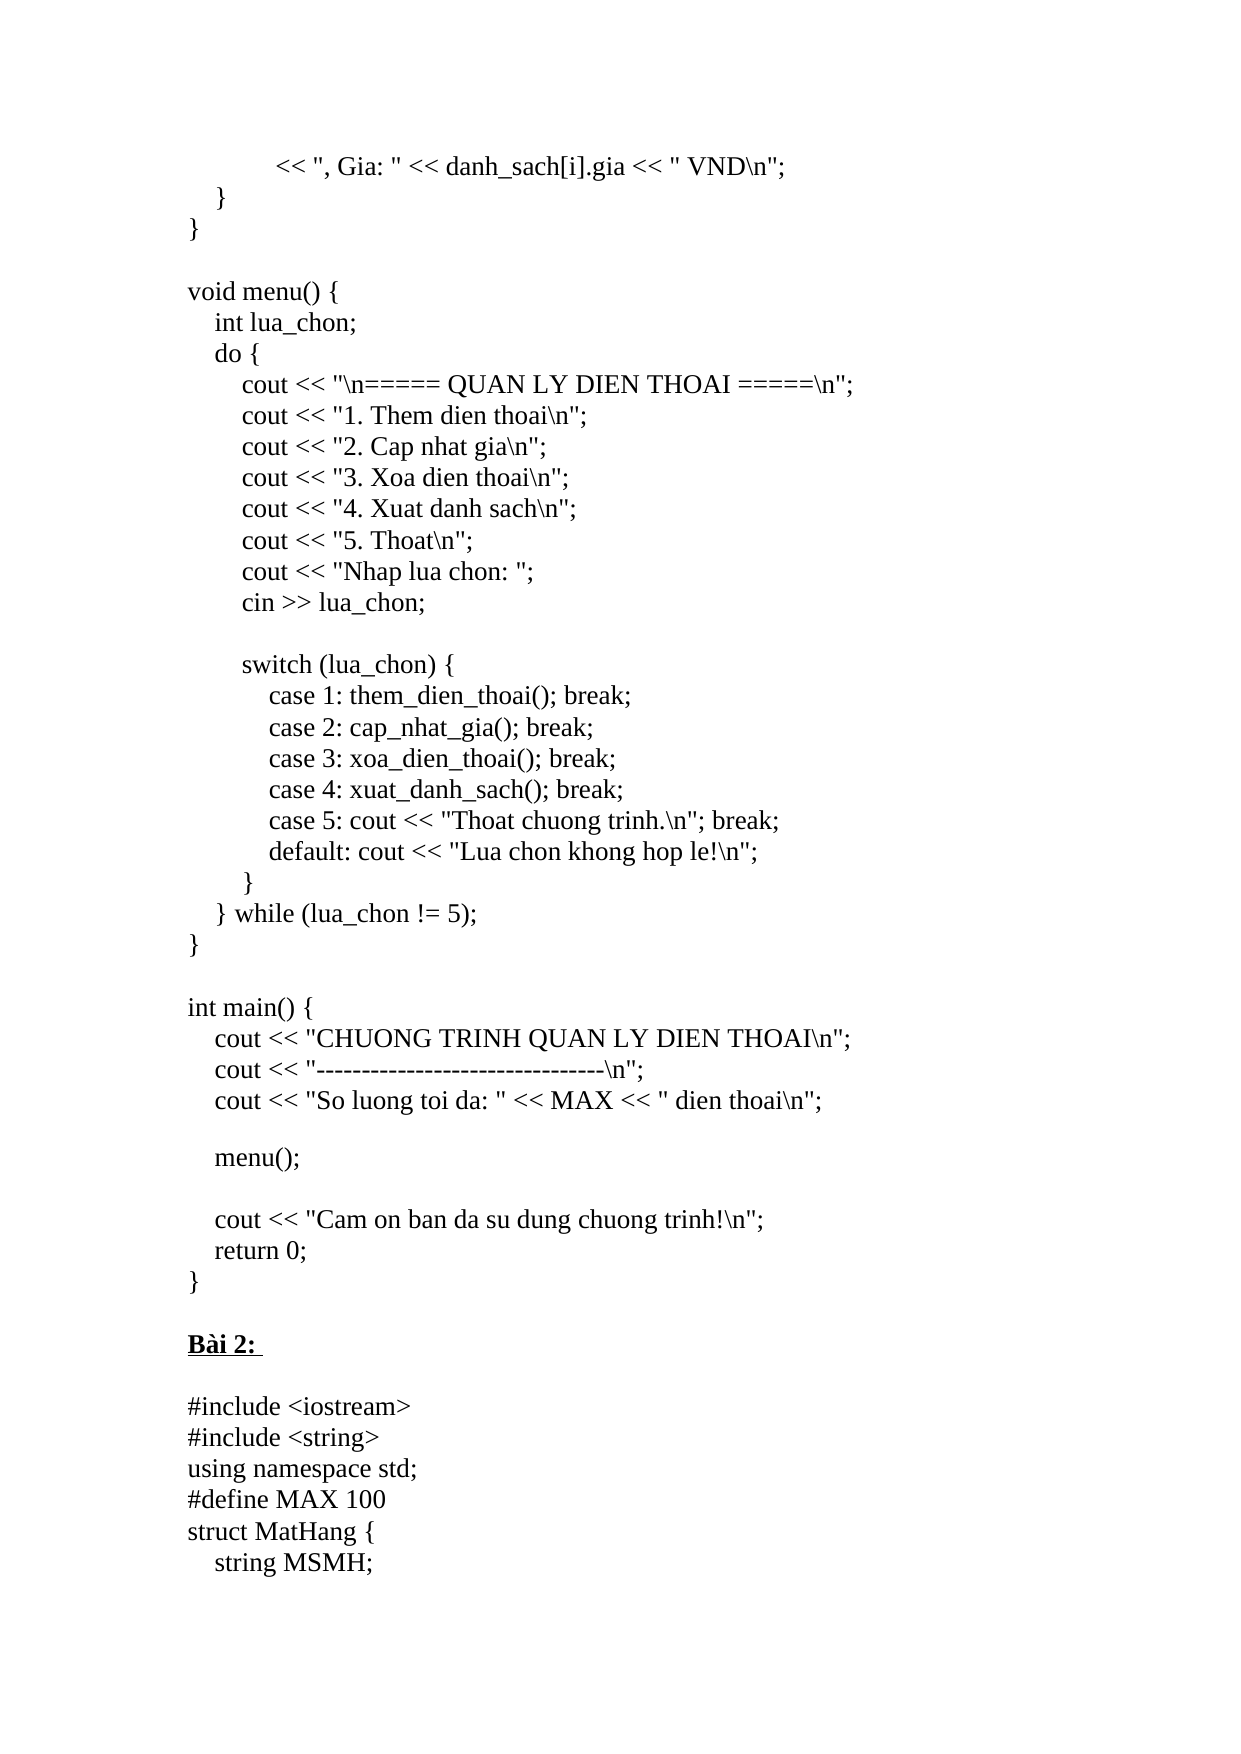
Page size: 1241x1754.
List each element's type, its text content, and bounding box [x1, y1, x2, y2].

text case 4: xuat_danh_sach(); break; [187, 773, 1053, 804]
text cout << "So luong toi da: " << MAX << " dien thoai\n"; [187, 1084, 1053, 1116]
text cout << "--------------------------------\n"; [187, 1053, 1053, 1084]
text case 5: cout << "Thoat chuong trinh.\n"; break; [187, 804, 1053, 835]
text #include <string> [187, 1421, 1053, 1452]
text cout << "5. Thoat\n"; [187, 524, 1053, 555]
text cout << "Nhap lua chon: "; [187, 555, 1053, 586]
text << ", Gia: " << danh_sach[i].gia << " VND\n"; [187, 150, 1053, 181]
text } [187, 866, 1053, 897]
text cin >> lua_chon; [187, 586, 1053, 617]
text struct MatHang { [187, 1515, 1053, 1546]
text cout << "Cam on ban da su dung chuong trinh!\n"; [187, 1203, 1053, 1234]
text case 1: them_dien_thoai(); break; [187, 679, 1053, 711]
text cout << "2. Cap nhat gia\n"; [187, 430, 1053, 461]
text #define MAX 100 [187, 1483, 1053, 1515]
text string MSMH; [187, 1546, 1053, 1577]
text } [187, 181, 1053, 212]
text using namespace std; [187, 1452, 1053, 1483]
text default: cout << "Lua chon khong hop le!\n"; [187, 835, 1053, 866]
text do { [187, 337, 1053, 368]
text } [187, 1266, 1053, 1297]
text menu(); [187, 1141, 1053, 1172]
text } while (lua_chon != 5); [187, 897, 1053, 929]
text #include <iostream> [187, 1390, 1053, 1421]
text int main() { [187, 991, 1053, 1022]
text case 2: cap_nhat_gia(); break; [187, 711, 1053, 742]
text cout << "CHUONG TRINH QUAN LY DIEN THOAI\n"; [187, 1022, 1053, 1053]
text int lua_chon; [187, 306, 1053, 337]
text void menu() { [187, 274, 1053, 306]
text cout << "1. Them dien thoai\n"; [187, 399, 1053, 430]
text } [187, 929, 1053, 960]
text cout << "3. Xoa dien thoai\n"; [187, 461, 1053, 493]
text return 0; [187, 1234, 1053, 1266]
text } [187, 212, 1053, 243]
text case 3: xoa_dien_thoai(); break; [187, 742, 1053, 773]
text switch (lua_chon) { [187, 648, 1053, 679]
text Bài 2: [187, 1328, 1053, 1359]
text cout << "4. Xuat danh sach\n"; [187, 493, 1053, 524]
text cout << "\n===== QUAN LY DIEN THOAI =====\n"; [187, 368, 1053, 399]
